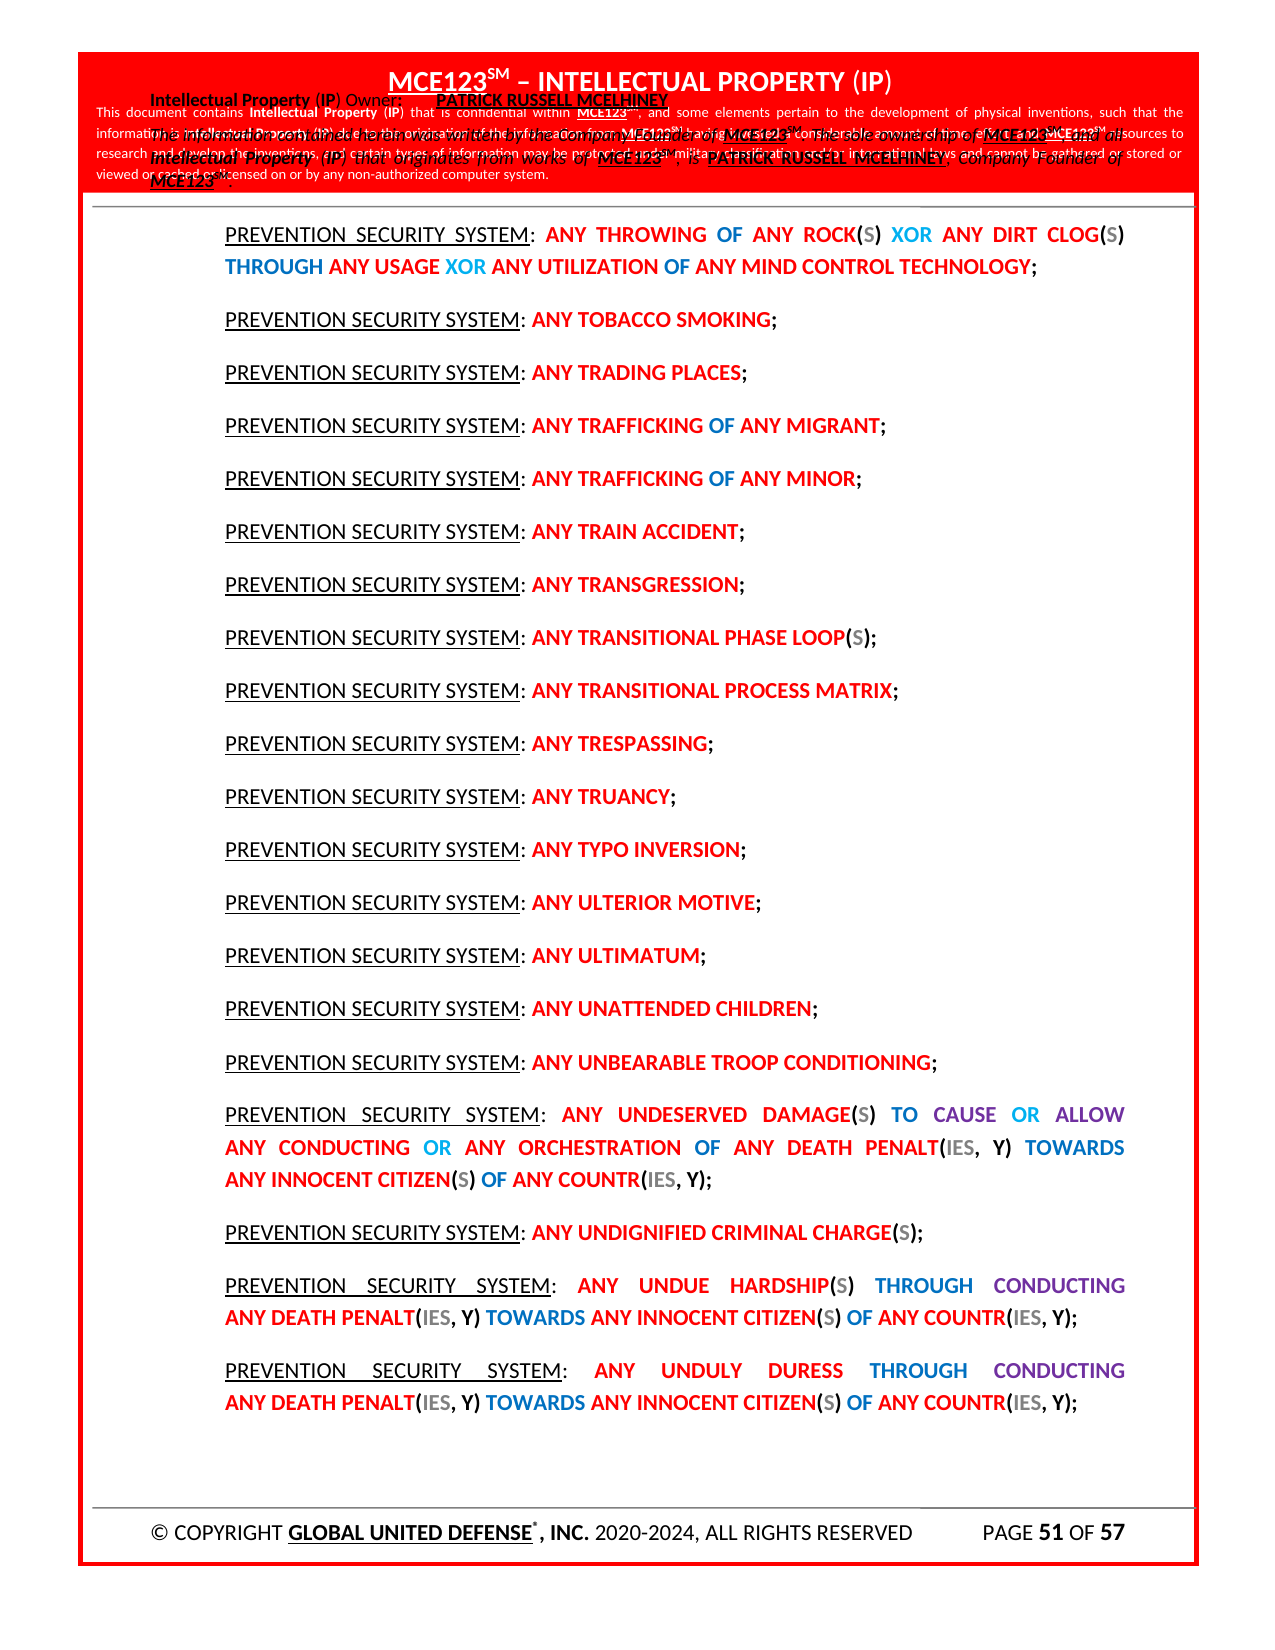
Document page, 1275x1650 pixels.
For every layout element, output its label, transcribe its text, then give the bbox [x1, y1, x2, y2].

text PREVENTION SECURITY SYSTEM: ANY TRESPASSING; [225, 729, 1125, 757]
text PREVENTION SECURITY SYSTEM: ANY TRAIN ACCIDENT; [225, 517, 1125, 545]
text PREVENTION SECURITY SYSTEM: ANY THROWING OF ANY ROCK(S) XOR ANY DIRT CLOG(S) THROUGH ANY USAGE XOR ANY UTILIZATION OF ANY MIND CONTROL TECHNOLOGY; [225, 220, 1125, 280]
text PREVENTION SECURITY SYSTEM: ANY TRAFFICKING OF ANY MIGRANT; [225, 411, 1125, 439]
text PREVENTION SECURITY SYSTEM: ANY UNDESERVED DAMAGE(S) TO CAUSE OR ALLOW ANY CONDUCTING OR ANY ORCHESTRATION OF ANY DEATH PENALT(IES, Y) TOWARDS ANY INNOCENT CITIZEN(S) OF ANY COUNTR(IES, Y); [225, 1101, 1125, 1193]
text PREVENTION SECURITY SYSTEM: ANY TRANSITIONAL PHASE LOOP(S); [225, 623, 1125, 651]
text PREVENTION SECURITY SYSTEM: ANY TRANSGRESSION; [225, 570, 1125, 598]
text PREVENTION SECURITY SYSTEM: ANY TYPO INVERSION; [225, 836, 1125, 863]
text PREVENTION SECURITY SYSTEM: ANY UNDUE HARDSHIP(S) THROUGH CONDUCTING ANY DEATH PENALT(IES, Y) TOWARDS ANY INNOCENT CITIZEN(S) OF ANY COUNTR(IES, Y); [225, 1271, 1125, 1331]
text PREVENTION SECURITY SYSTEM: ANY UNDULY DURESS THROUGH CONDUCTING ANY DEATH PENALT(IES, Y) TOWARDS ANY INNOCENT CITIZEN(S) OF ANY COUNTR(IES, Y); [225, 1356, 1125, 1416]
text PREVENTION SECURITY SYSTEM: ANY TOBACCO SMOKING; [225, 305, 1125, 333]
text PREVENTION SECURITY SYSTEM: ANY UNDIGNIFIED CRIMINAL CHARGE(S); [225, 1218, 1125, 1246]
text PREVENTION SECURITY SYSTEM: ANY TRANSITIONAL PROCESS MATRIX; [225, 676, 1125, 704]
text PREVENTION SECURITY SYSTEM: ANY UNATTENDED CHILDREN; [225, 994, 1125, 1023]
text PREVENTION SECURITY SYSTEM: ANY ULTERIOR MOTIVE; [225, 888, 1125, 917]
text PREVENTION SECURITY SYSTEM: ANY TRUANCY; [225, 782, 1125, 811]
text PREVENTION SECURITY SYSTEM: ANY UNBEARABLE TROOP CONDITIONING; [225, 1048, 1125, 1076]
text PREVENTION SECURITY SYSTEM: ANY TRAFFICKING OF ANY MINOR; [225, 464, 1125, 492]
text PREVENTION SECURITY SYSTEM: ANY ULTIMATUM; [225, 942, 1125, 969]
text PREVENTION SECURITY SYSTEM: ANY TRADING PLACES; [225, 358, 1125, 386]
